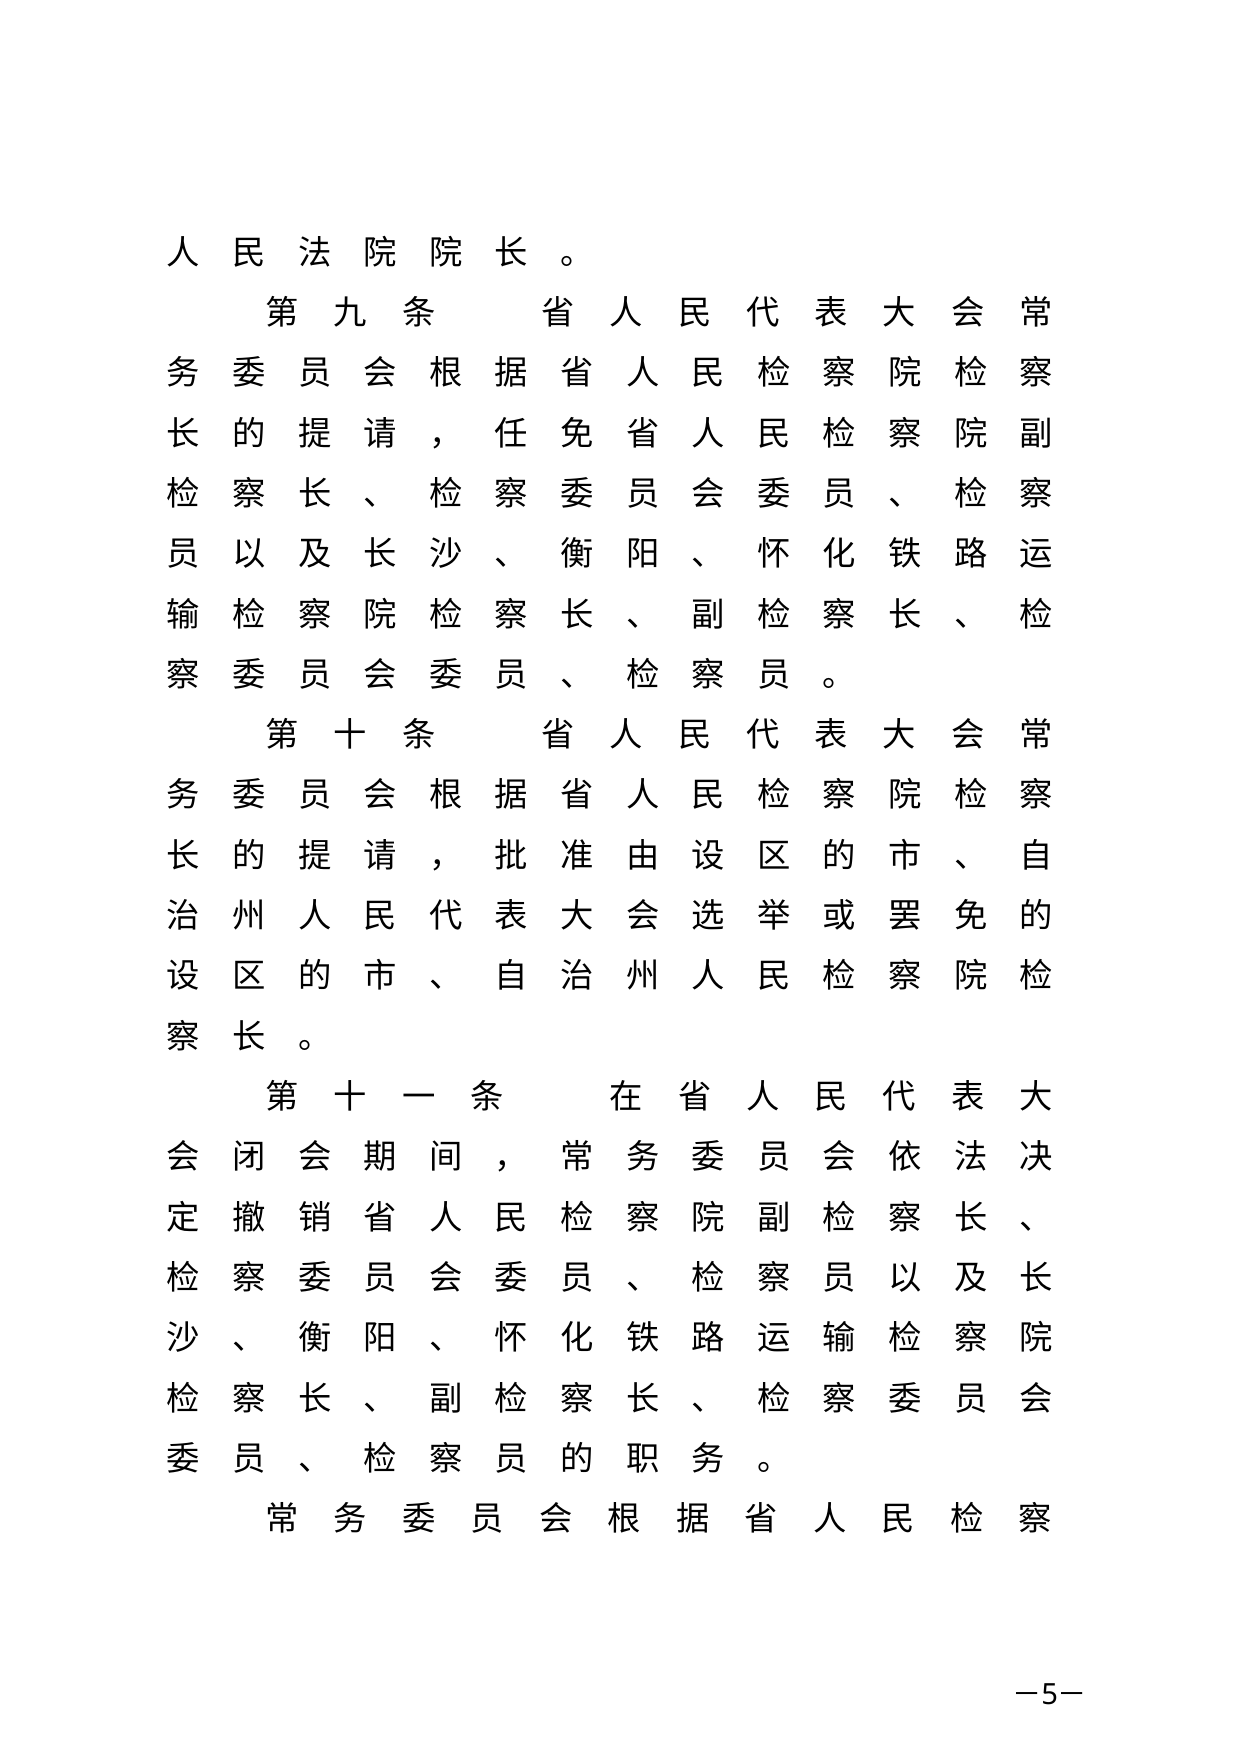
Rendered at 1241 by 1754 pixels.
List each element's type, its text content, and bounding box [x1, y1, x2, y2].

text 第十一条 在省人民代表大会闭会期间，常务委员会依法决定撤销省人民检察院副检察长、检察委员会委员、检察员以及长沙、衡阳、怀化铁路运输检察院检察长、副检察长、检察委员会委员、检察员的职务。 [167, 1064, 1085, 1486]
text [167, 219, 1085, 280]
text 第十条 省人民代表大会常务委员会根据省人民检察院检察长的提请，批准由设区的市、自治州人民代表大会选举或罢免的设区的市、自治州人民检察院检察长。 [167, 702, 1085, 1064]
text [167, 1486, 1085, 1546]
text 第九条 省人民代表大会常务委员会根据省人民检察院检察长的提请，任免省人民检察院副检察长、检察委员会委员、检察员以及长沙、衡阳、怀化铁路运输检察院检察长、副检察长、检察委员会委员、检察员。 [167, 280, 1085, 702]
